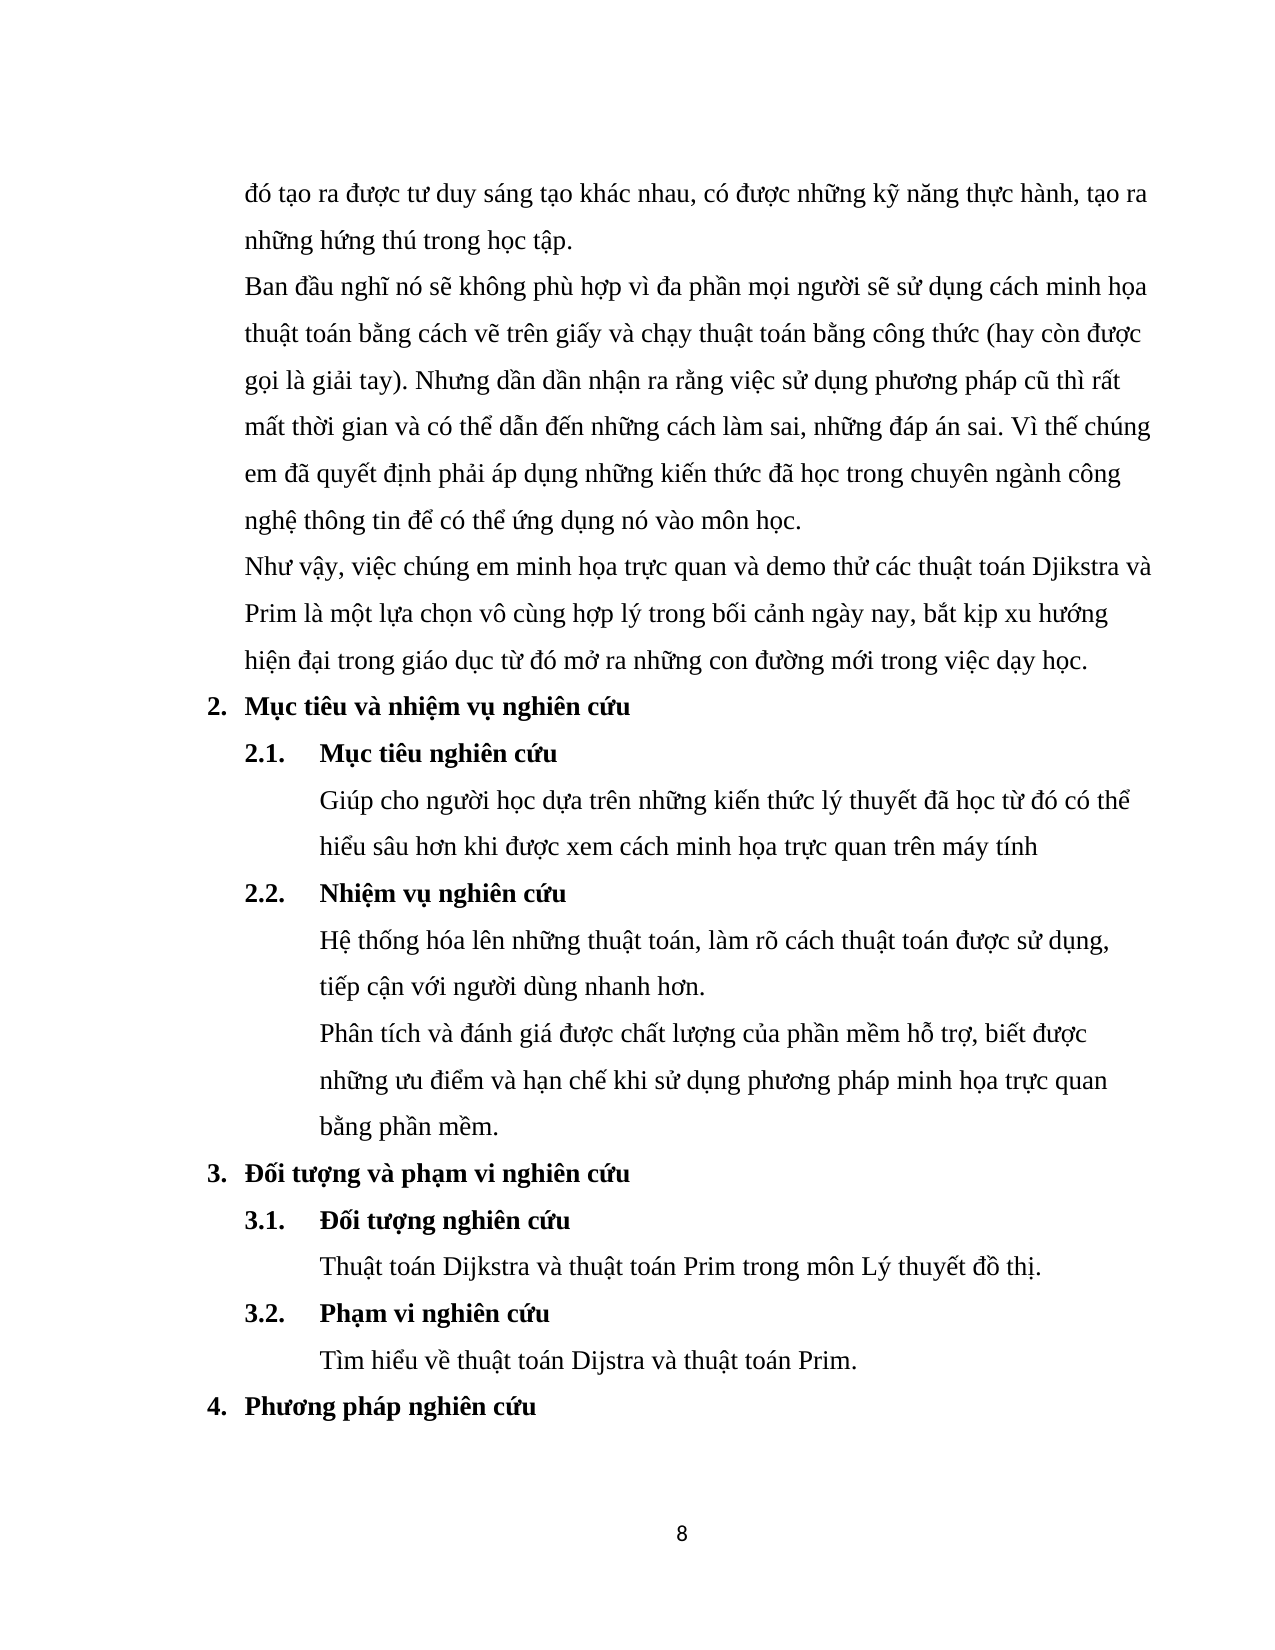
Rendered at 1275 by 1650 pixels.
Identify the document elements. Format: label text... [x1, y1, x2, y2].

text Như vậy, việc chúng em minh họa trực quan và demo thử các thuật toán Djikstra và Prim là một lựa chọn vô cùng hợp lý trong bối cảnh ngày nay, bắt kịp xu hướng hiện đại trong giáo dục từ đó mở ra những con đường mới trong việc dạy học. [244, 551, 1157, 675]
text Ban đầu nghĩ nó sẽ không phù hợp vì đa phần mọi người sẽ sử dụng cách minh họa thuật toán bằng cách vẽ trên giấy và chạy thuật toán bằng công thức (hay còn được gọi là giải tay). Nhưng dần dần nhận ra rằng việc sử dụng phương pháp cũ thì rất mất thời gian và có thể dẫn đến những cách làm sai, những đáp án sai. Vì thế chúng em đã quyết định phải áp dụng những kiến thức đã học trong chuyên ngành công nghệ thông tin để có thể ứng dụng nó vào môn học. [244, 271, 1157, 535]
list Mục tiêu và nhiệm vụ nghiên cứu [207, 691, 1157, 722]
list Phạm vi nghiên cứu [244, 1297, 1157, 1328]
text Phân tích và đánh giá được chất lượng của phần mềm hỗ trợ, biết được những ưu điểm và hạn chế khi sử dụng phương pháp minh họa trực quan bằng phần mềm. [319, 1017, 1157, 1142]
list Đối tượng và phạm vi nghiên cứu [207, 1157, 1157, 1188]
list Đối tượng nghiên cứu [244, 1204, 1157, 1235]
text Giúp cho người học dựa trên những kiến thức lý thuyết đã học từ đó có thể hiểu sâu hơn khi được xem cách minh họa trực quan trên máy tính [319, 784, 1157, 862]
list Mục tiêu nghiên cứu [244, 737, 1157, 768]
text Thuật toán Dijkstra và thuật toán Prim trong môn Lý thuyết đồ thị. [319, 1251, 1157, 1282]
text Tìm hiểu về thuật toán Dijstra và thuật toán Prim. [319, 1344, 1157, 1375]
list Nhiệm vụ nghiên cứu [244, 877, 1157, 908]
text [244, 177, 1157, 255]
text Hệ thống hóa lên những thuật toán, làm rõ cách thuật toán được sử dụng, tiếp cận với người dùng nhanh hơn. [319, 924, 1157, 1002]
list Phương pháp nghiên cứu [207, 1391, 1157, 1422]
